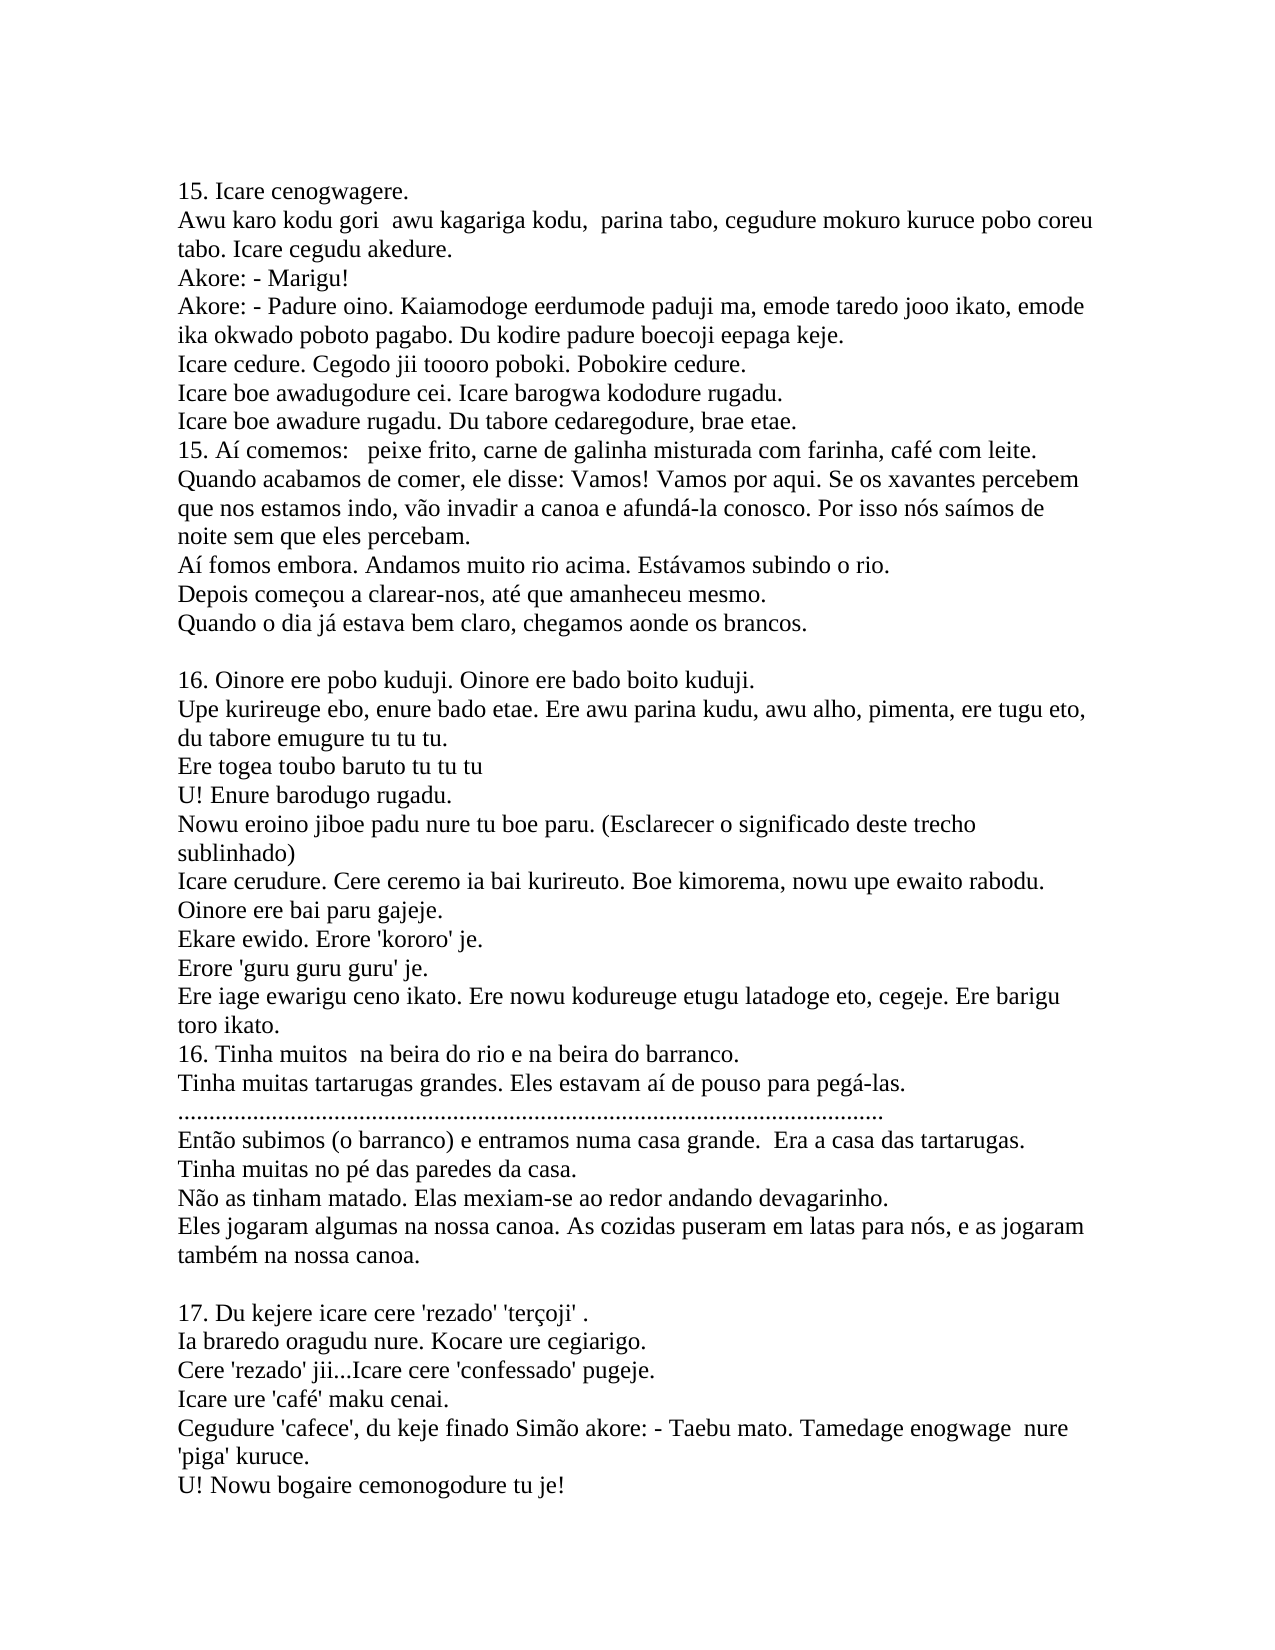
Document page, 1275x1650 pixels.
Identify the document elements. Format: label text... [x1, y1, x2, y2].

text 16. Oinore ere pobo kuduji. Oinore ere bado boito kuduji. [177, 665, 1098, 694]
text 15. Icare cenogwagere. [177, 176, 1098, 205]
text Icare cedure. Cegodo jii toooro poboki. Pobokire cedure. [177, 349, 1098, 378]
text Oinore ere bai paru gajeje. [177, 895, 1098, 924]
text Ekare ewido. Erore 'kororo' je. [177, 924, 1098, 953]
text Erore 'guru guru guru' je. [177, 953, 1098, 981]
text Ia braredo oragudu nure. Kocare ure cegiarigo. [177, 1326, 1098, 1355]
text ................................................................................................................. [177, 1096, 1098, 1125]
text Akore: - Marigu! [177, 263, 1098, 291]
text Então subimos (o barranco) e entramos numa casa grande. Era a casa das tartarugas. [177, 1125, 1098, 1154]
text Eles jogaram algumas na nossa canoa. As cozidas puseram em latas para nós, e as jogaram também na nossa canoa. [177, 1211, 1098, 1269]
text Icare boe awadugodure cei. Icare barogwa kododure rugadu. [177, 378, 1098, 406]
text Cere 'rezado' jii...Icare cere 'confessado' pugeje. [177, 1355, 1098, 1384]
text Icare cerudure. Cere ceremo ia bai kurireuto. Boe kimorema, nowu upe ewaito rabodu. [177, 866, 1098, 895]
text 16. Tinha muitos na beira do rio e na beira do barranco. [177, 1039, 1098, 1068]
text Quando acabamos de comer, ele disse: Vamos! Vamos por aqui. Se os xavantes percebem que nos estamos indo, vão invadir a canoa e afundá-la conosco. Por isso nós saímos de noite sem que eles percebam. [177, 464, 1098, 550]
text Tinha muitas no pé das paredes da casa. [177, 1154, 1098, 1183]
text Awu karo kodu gori awu kagariga kodu, parina tabo, cegudure mokuro kuruce pobo coreu tabo. Icare cegudu akedure. [177, 205, 1098, 263]
text Não as tinham matado. Elas mexiam-se ao redor andando devagarinho. [177, 1183, 1098, 1211]
text Quando o dia já estava bem claro, chegamos aonde os brancos. [177, 608, 1098, 636]
text Tinha muitas tartarugas grandes. Eles estavam aí de pouso para pegá-las. [177, 1068, 1098, 1096]
text Icare boe awadure rugadu. Du tabore cedaregodure, brae etae. [177, 406, 1098, 435]
text 15. Aí comemos: peixe frito, carne de galinha misturada com farinha, café com leite. [177, 435, 1098, 464]
text Ere iage ewarigu ceno ikato. Ere nowu kodureuge etugu latadoge eto, cegeje. Ere barigu toro ikato. [177, 981, 1098, 1039]
text Aí fomos embora. Andamos muito rio acima. Estávamos subindo o rio. [177, 550, 1098, 579]
text U! Nowu bogaire cemonogodure tu je! [177, 1470, 1098, 1499]
text U! Enure barodugo rugadu. [177, 780, 1098, 809]
text Akore: - Padure oino. Kaiamodoge eerdumode paduji ma, emode taredo jooo ikato, emode ika okwado poboto pagabo. Du kodire padure boecoji eepaga keje. [177, 291, 1098, 349]
text Depois começou a clarear-nos, até que amanheceu mesmo. [177, 579, 1098, 608]
text Ere togea toubo baruto tu tu tu [177, 751, 1098, 780]
text Icare ure 'café' maku cenai. [177, 1384, 1098, 1413]
text 17. Du kejere icare cere 'rezado' 'terçoji' . [177, 1298, 1098, 1326]
text Upe kurireuge ebo, enure bado etae. Ere awu parina kudu, awu alho, pimenta, ere tugu eto, du tabore emugure tu tu tu. [177, 694, 1098, 751]
text Nowu eroino jiboe padu nure tu boe paru. (Esclarecer o significado deste trecho sublinhado) [177, 809, 1098, 866]
text Cegudure 'cafece', du keje finado Simão akore: - Taebu mato. Tamedage enogwage nure 'piga' kuruce. [177, 1413, 1098, 1470]
